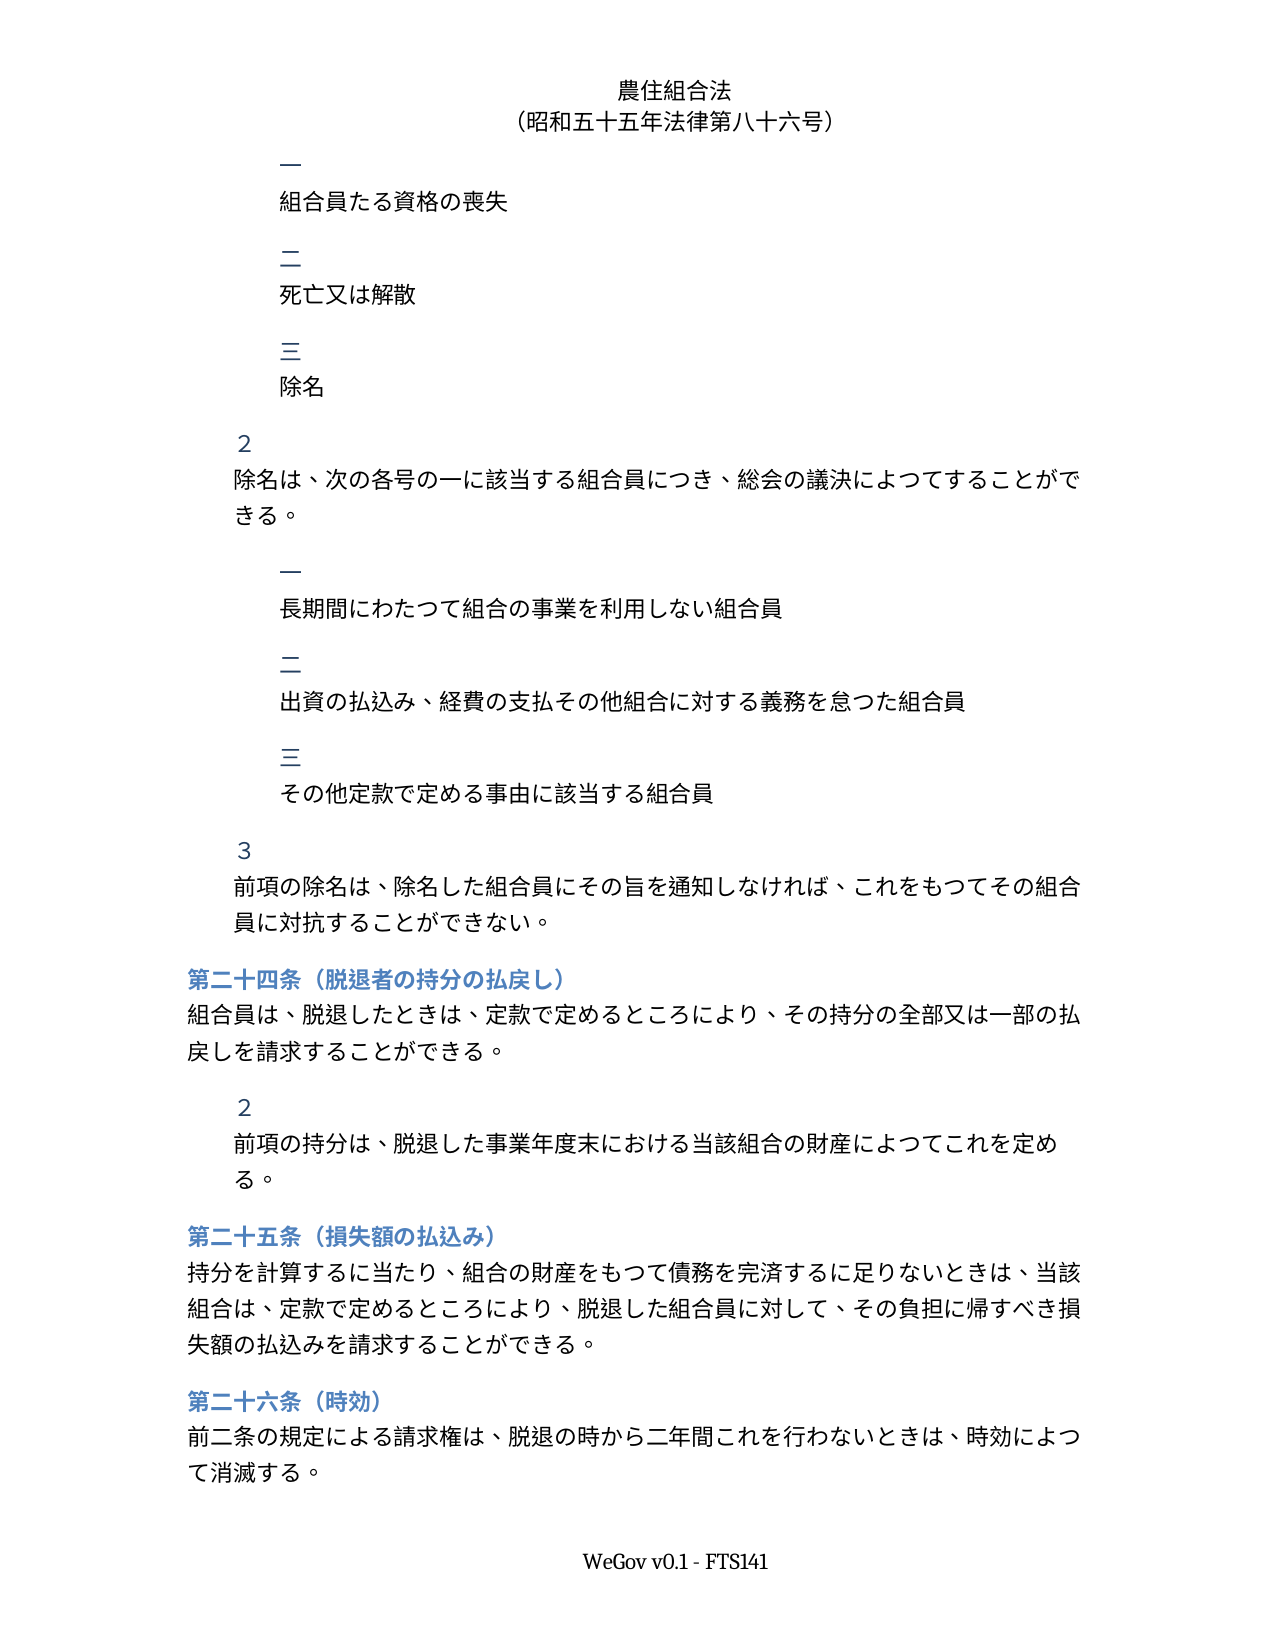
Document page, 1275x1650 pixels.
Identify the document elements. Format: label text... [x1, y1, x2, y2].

subtitle 一 [279, 150, 1087, 181]
text その他定款で定める事由に該当する組合員 [279, 778, 1087, 809]
text 出資の払込み、経費の支払その他組合に対する義務を怠つた組合員 [279, 685, 1087, 717]
subtitle 第二十五条（損失額の払込み） [187, 1221, 1087, 1252]
text 長期間にわたつて組合の事業を利用しない組合員 [279, 593, 1087, 624]
subtitle ３ [233, 835, 1087, 866]
text 除名は、次の各号の一に該当する組合員につき、総会の議決によつてすることができる。 [233, 464, 1087, 531]
subtitle 一 [279, 557, 1087, 588]
text 組合員たる資格の喪失 [279, 186, 1087, 217]
subtitle 三 [279, 742, 1087, 773]
text 死亡又は解散 [279, 279, 1087, 310]
subtitle 二 [279, 243, 1087, 274]
subtitle 三 [279, 335, 1087, 367]
text 持分を計算するに当たり、組合の財産をもつて債務を完済するに足りないときは、当該組合は、定款で定めるところにより、脱退した組合員に対して、その負担に帰すべき損失額の払込みを請求することができる。 [187, 1257, 1087, 1360]
subtitle 第二十四条（脱退者の持分の払戻し） [187, 963, 1087, 995]
text 前項の除名は、除名した組合員にその旨を通知しなければ、これをもつてその組合員に対抗することができない。 [233, 871, 1087, 938]
subtitle 二 [279, 649, 1087, 681]
subtitle ２ [233, 1092, 1087, 1123]
text 除名 [279, 371, 1087, 403]
text 組合員は、脱退したときは、定款で定めるところにより、その持分の全部又は一部の払戻しを請求することができる。 [187, 999, 1087, 1067]
subtitle 第二十六条（時効） [187, 1385, 1087, 1417]
text 前項の持分は、脱退した事業年度末における当該組合の財産によつてこれを定める。 [233, 1128, 1087, 1195]
subtitle ２ [233, 428, 1087, 459]
text 前二条の規定による請求権は、脱退の時から二年間これを行わないときは、時効によつて消滅する。 [187, 1421, 1087, 1488]
